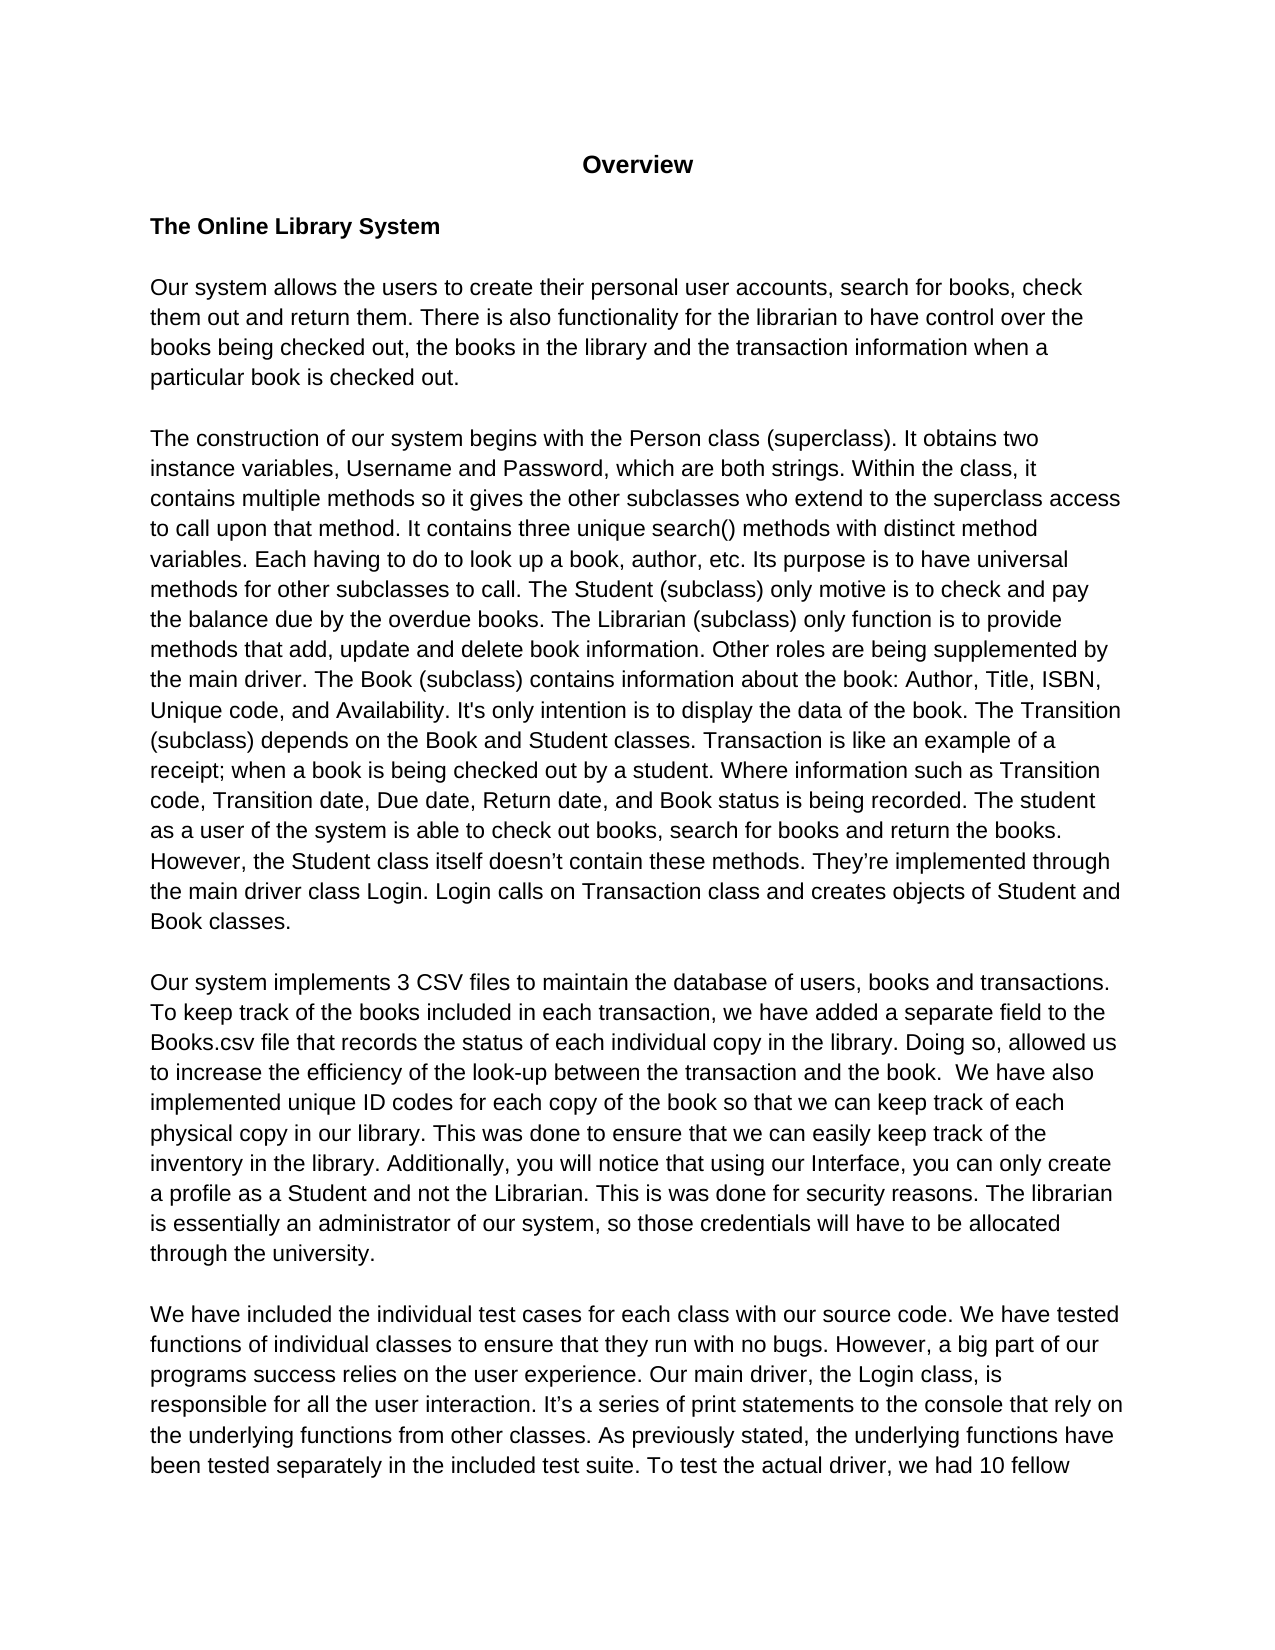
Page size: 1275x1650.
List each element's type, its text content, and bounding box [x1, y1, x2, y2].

text Overview [150, 150, 1125, 179]
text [150, 1301, 1125, 1478]
text The Online Library System [150, 213, 1125, 239]
text The construction of our system begins with the Person class (superclass). It obtains two instance variables, Username and Password, which are both strings. Within the class, it contains multiple methods so it gives the other subclasses who extend to the superclass access to call upon that method. It contains three unique search() methods with distinct method variables. Each having to do to look up a book, author, etc. Its purpose is to have universal methods for other subclasses to call. The Student (subclass) only motive is to check and pay the balance due by the overdue books. The Librarian (subclass) only function is to provide methods that add, update and delete book information. Other roles are being supplemented by the main driver. The Book (subclass) contains information about the book: Author, Title, ISBN, Unique code, and Availability. It's only intention is to display the data of the book. The Transition (subclass) depends on the Book and Student classes. Transaction is like an example of a receipt; when a book is being checked out by a student. Where information such as Transition code, Transition date, Due date, Return date, and Book status is being recorded. The student as a user of the system is able to check out books, search for books and return the books. However, the Student class itself doesn’t contain these methods. They’re implemented through the main driver class Login. Login calls on Transaction class and creates objects of Student and Book classes. [150, 425, 1125, 934]
text Our system implements 3 CSV files to maintain the database of users, books and transactions. To keep track of the books included in each transaction, we have added a separate field to the Books.csv file that records the status of each individual copy in the library. Doing so, allowed us to increase the efficiency of the look-up between the transaction and the book. We have also implemented unique ID codes for each copy of the book so that we can keep track of each physical copy in our library. This was done to ensure that we can easily keep track of the inventory in the library. Additionally, you will notice that using our Interface, you can only create a profile as a Student and not the Librarian. This is was done for security reasons. The librarian is essentially an administrator of our system, so those credentials will have to be allocated through the university. [150, 968, 1125, 1267]
text Our system allows the users to create their personal user accounts, search for books, check them out and return them. There is also functionality for the librarian to have control over the books being checked out, the books in the library and the transaction information when a particular book is checked out. [150, 274, 1125, 391]
